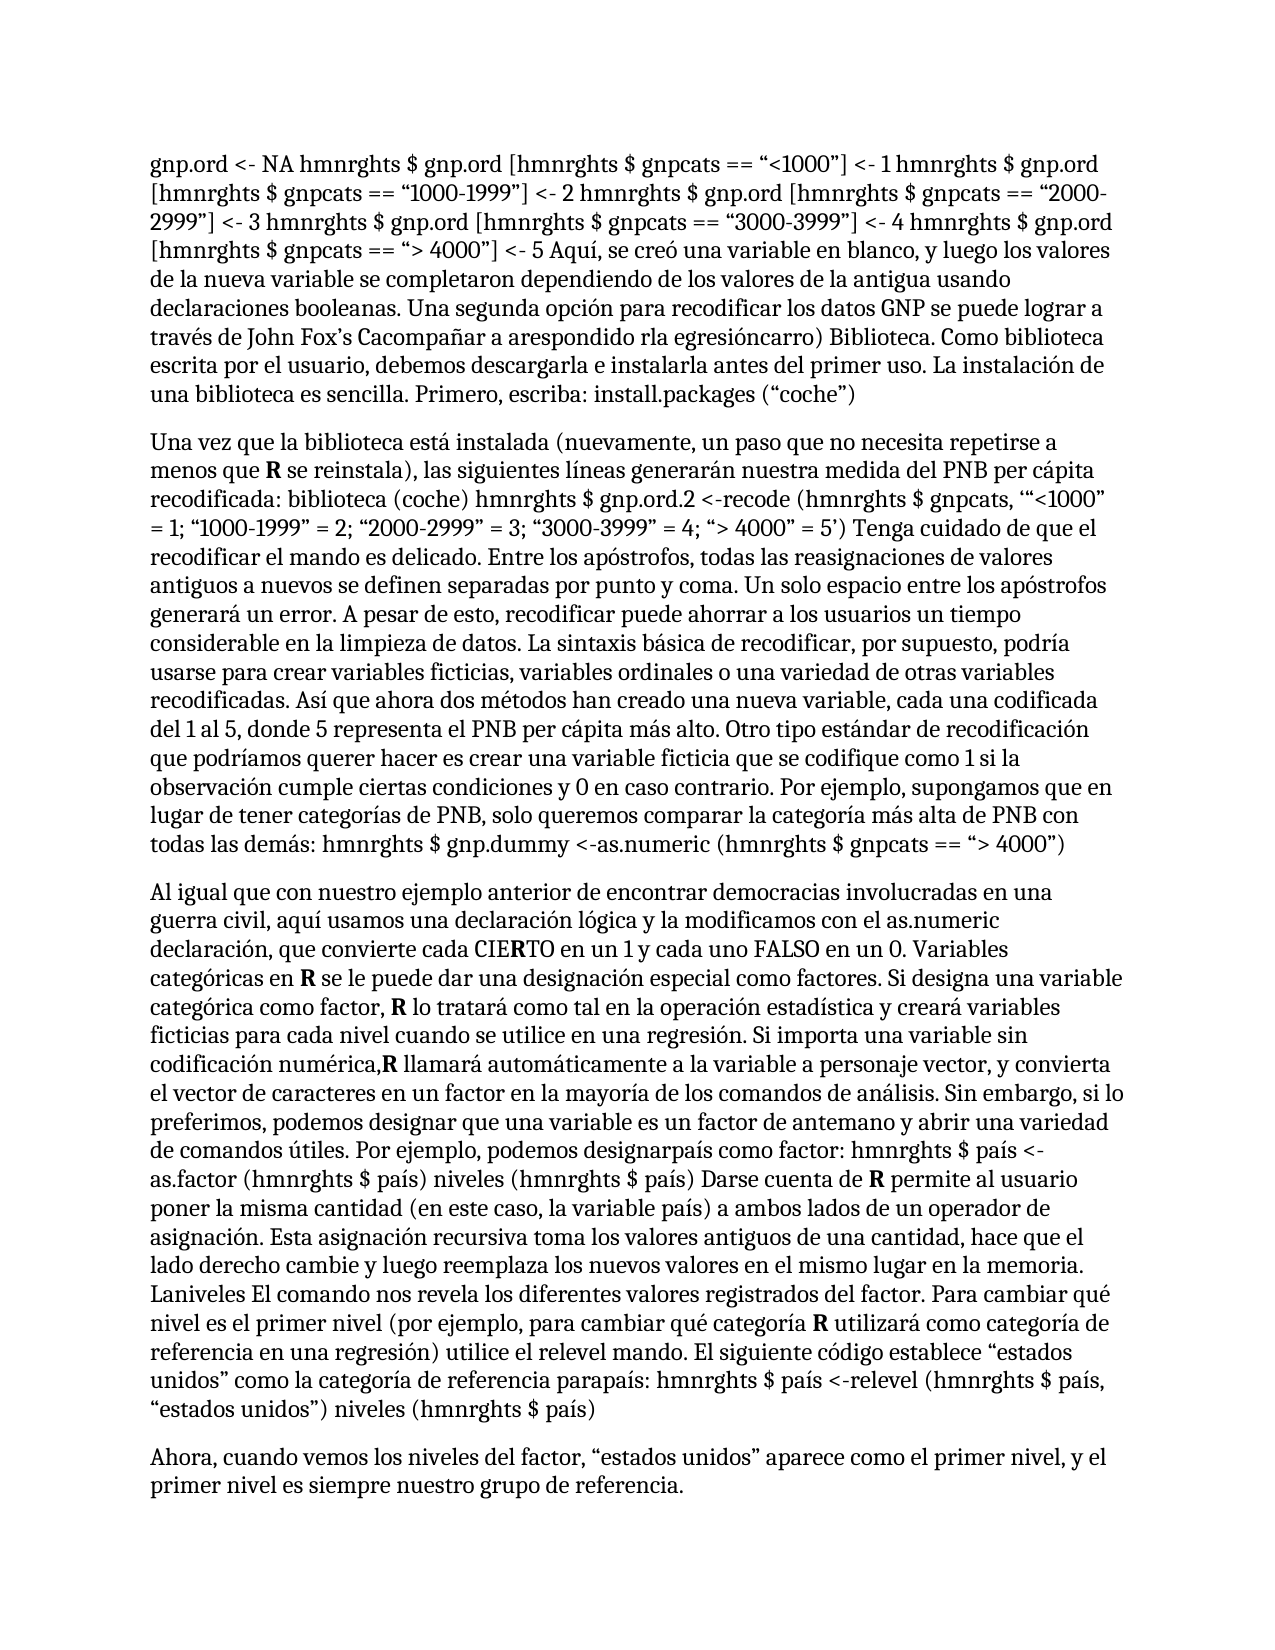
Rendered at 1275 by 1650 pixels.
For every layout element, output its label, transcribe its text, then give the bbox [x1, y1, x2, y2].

text Al igual que con nuestro ejemplo anterior de encontrar democracias involucradas en una guerra civil, aquí usamos una declaración lógica y la modificamos con el as.numeric declaración, que convierte cada CIERTO en un 1 y cada uno FALSO en un 0. Variables categóricas en R se le puede dar una designación especial como factores. Si designa una variable categórica como factor, R lo tratará como tal en la operación estadística y creará variables ficticias para cada nivel cuando se utilice en una regresión. Si importa una variable sin codificación numérica,R llamará automáticamente a la variable a personaje vector, y convierta el vector de caracteres en un factor en la mayoría de los comandos de análisis. Sin embargo, si lo preferimos, podemos designar que una variable es un factor de antemano y abrir una variedad de comandos útiles. Por ejemplo, podemos designarpaís como factor: hmnrghts $ país <- as.factor (hmnrghts $ país) niveles (hmnrghts $ país) Darse cuenta de R permite al usuario poner la misma cantidad (en este caso, la variable país) a ambos lados de un operador de asignación. Esta asignación recursiva toma los valores antiguos de una cantidad, hace que el lado derecho cambie y luego reemplaza los nuevos valores en el mismo lugar en la memoria. Laniveles El comando nos revela los diferentes valores registrados del factor. Para cambiar qué nivel es el primer nivel (por ejemplo, para cambiar qué categoría R utilizará como categoría de referencia en una regresión) utilice el relevel mando. El siguiente código establece “estados unidos” como la categoría de referencia parapaís: hmnrghts $ país <-relevel (hmnrghts $ país, “estados unidos”) niveles (hmnrghts $ país) [150, 877, 1125, 1424]
text Una vez que la biblioteca está instalada (nuevamente, un paso que no necesita repetirse a menos que R se reinstala), las siguientes líneas generarán nuestra medida del PNB per cápita recodificada: biblioteca (coche) hmnrghts $ gnp.ord.2 <-recode (hmnrghts $ gnpcats, ‘“<1000” = 1; “1000-1999” = 2; “2000-2999” = 3; “3000-3999” = 4; “> 4000” = 5’) Tenga cuidado de que el recodificar el mando es delicado. Entre los apóstrofos, todas las reasignaciones de valores antiguos a nuevos se definen separadas por punto y coma. Un solo espacio entre los apóstrofos generará un error. A pesar de esto, recodificar puede ahorrar a los usuarios un tiempo considerable en la limpieza de datos. La sintaxis básica de recodificar, por supuesto, podría usarse para crear variables ficticias, variables ordinales o una variedad de otras variables recodificadas. Así que ahora dos métodos han creado una nueva variable, cada una codificada del 1 al 5, donde 5 representa el PNB per cápita más alto. Otro tipo estándar de recodificación que podríamos querer hacer es crear una variable ficticia que se codifique como 1 si la observación cumple ciertas condiciones y 0 en caso contrario. Por ejemplo, supongamos que en lugar de tener categorías de PNB, solo queremos comparar la categoría más alta de PNB con todas las demás: hmnrghts $ gnp.dummy <-as.numeric (hmnrghts $ gnpcats == “> 4000”) [150, 427, 1125, 859]
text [150, 150, 1125, 409]
text Ahora, cuando vemos los niveles del factor, “estados unidos” aparece como el primer nivel, y el primer nivel es siempre nuestro grupo de referencia. [150, 1442, 1125, 1500]
